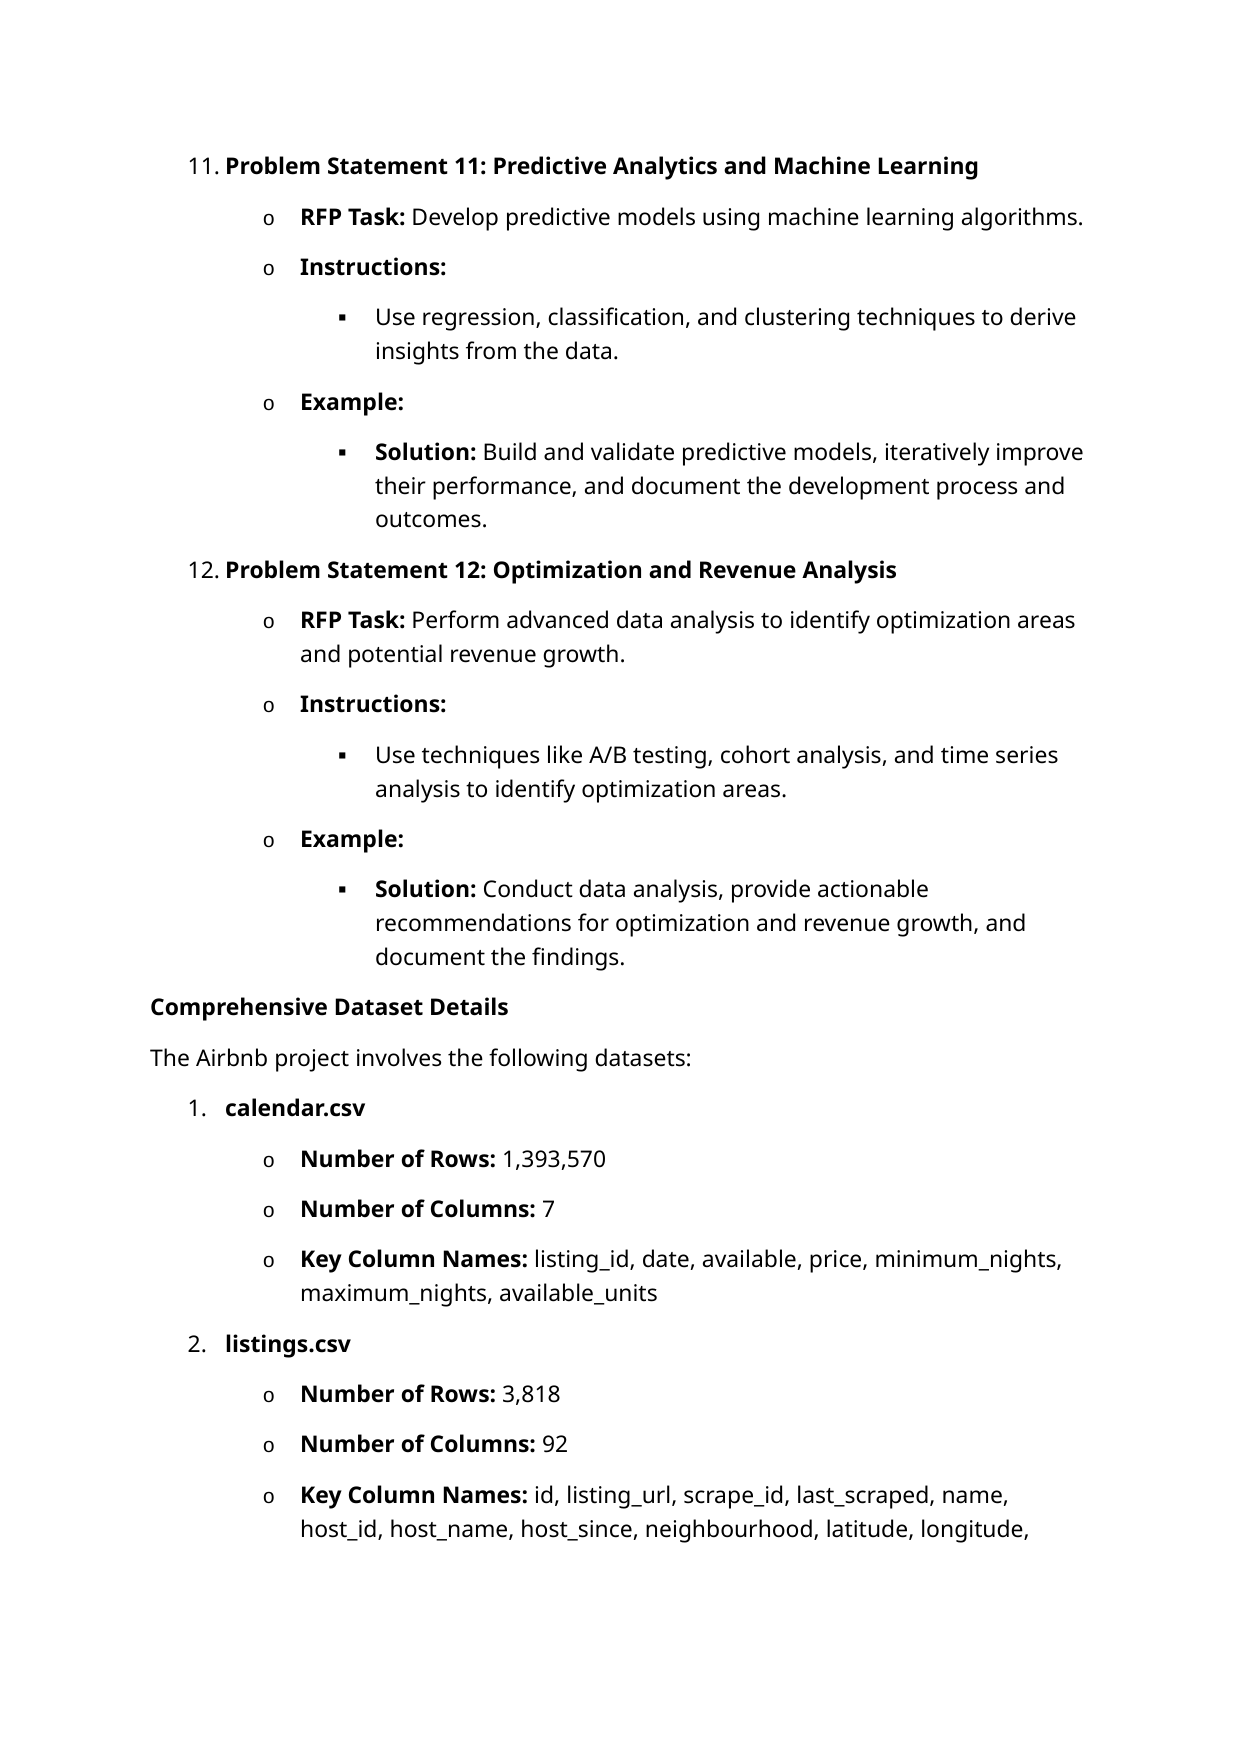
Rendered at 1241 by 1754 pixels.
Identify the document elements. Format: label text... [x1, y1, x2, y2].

list Number of Columns: 92 [262, 1428, 1090, 1459]
list Number of Rows: 3,818 [262, 1378, 1090, 1409]
list Problem Statement 11: Predictive Analytics and Machine Learning [187, 150, 1090, 181]
list Number of Columns: 7 [262, 1193, 1090, 1224]
list Example: [262, 823, 1090, 854]
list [262, 1479, 1090, 1544]
list RFP Task: Develop predictive models using machine learning algorithms. [262, 200, 1090, 232]
text The Airbnb project involves the following datasets: [150, 1042, 1090, 1073]
list Use techniques like A/B testing, cohort analysis, and time series analysis to identify optimization areas. [337, 739, 1090, 804]
list RFP Task: Perform advanced data analysis to identify optimization areas and potential revenue growth. [262, 604, 1090, 669]
list Use regression, classification, and clustering techniques to derive insights from the data. [337, 301, 1090, 366]
list calendar.csv [187, 1092, 1090, 1123]
list Instructions: [262, 688, 1090, 719]
list Number of Rows: 1,393,570 [262, 1142, 1090, 1174]
list Solution: Conduct data analysis, provide actionable recommendations for optimization and revenue growth, and document the findings. [337, 873, 1090, 972]
text Comprehensive Dataset Details [150, 991, 1090, 1022]
list Key Column Names: listing_id, date, available, price, minimum_nights, maximum_nights, available_units [262, 1243, 1090, 1308]
list Solution: Build and validate predictive models, iteratively improve their performance, and document the development process and outcomes. [337, 436, 1090, 534]
list listings.csv [187, 1327, 1090, 1359]
list Example: [262, 385, 1090, 417]
list Problem Statement 12: Optimization and Revenue Analysis [187, 554, 1090, 585]
list Instructions: [262, 251, 1090, 282]
